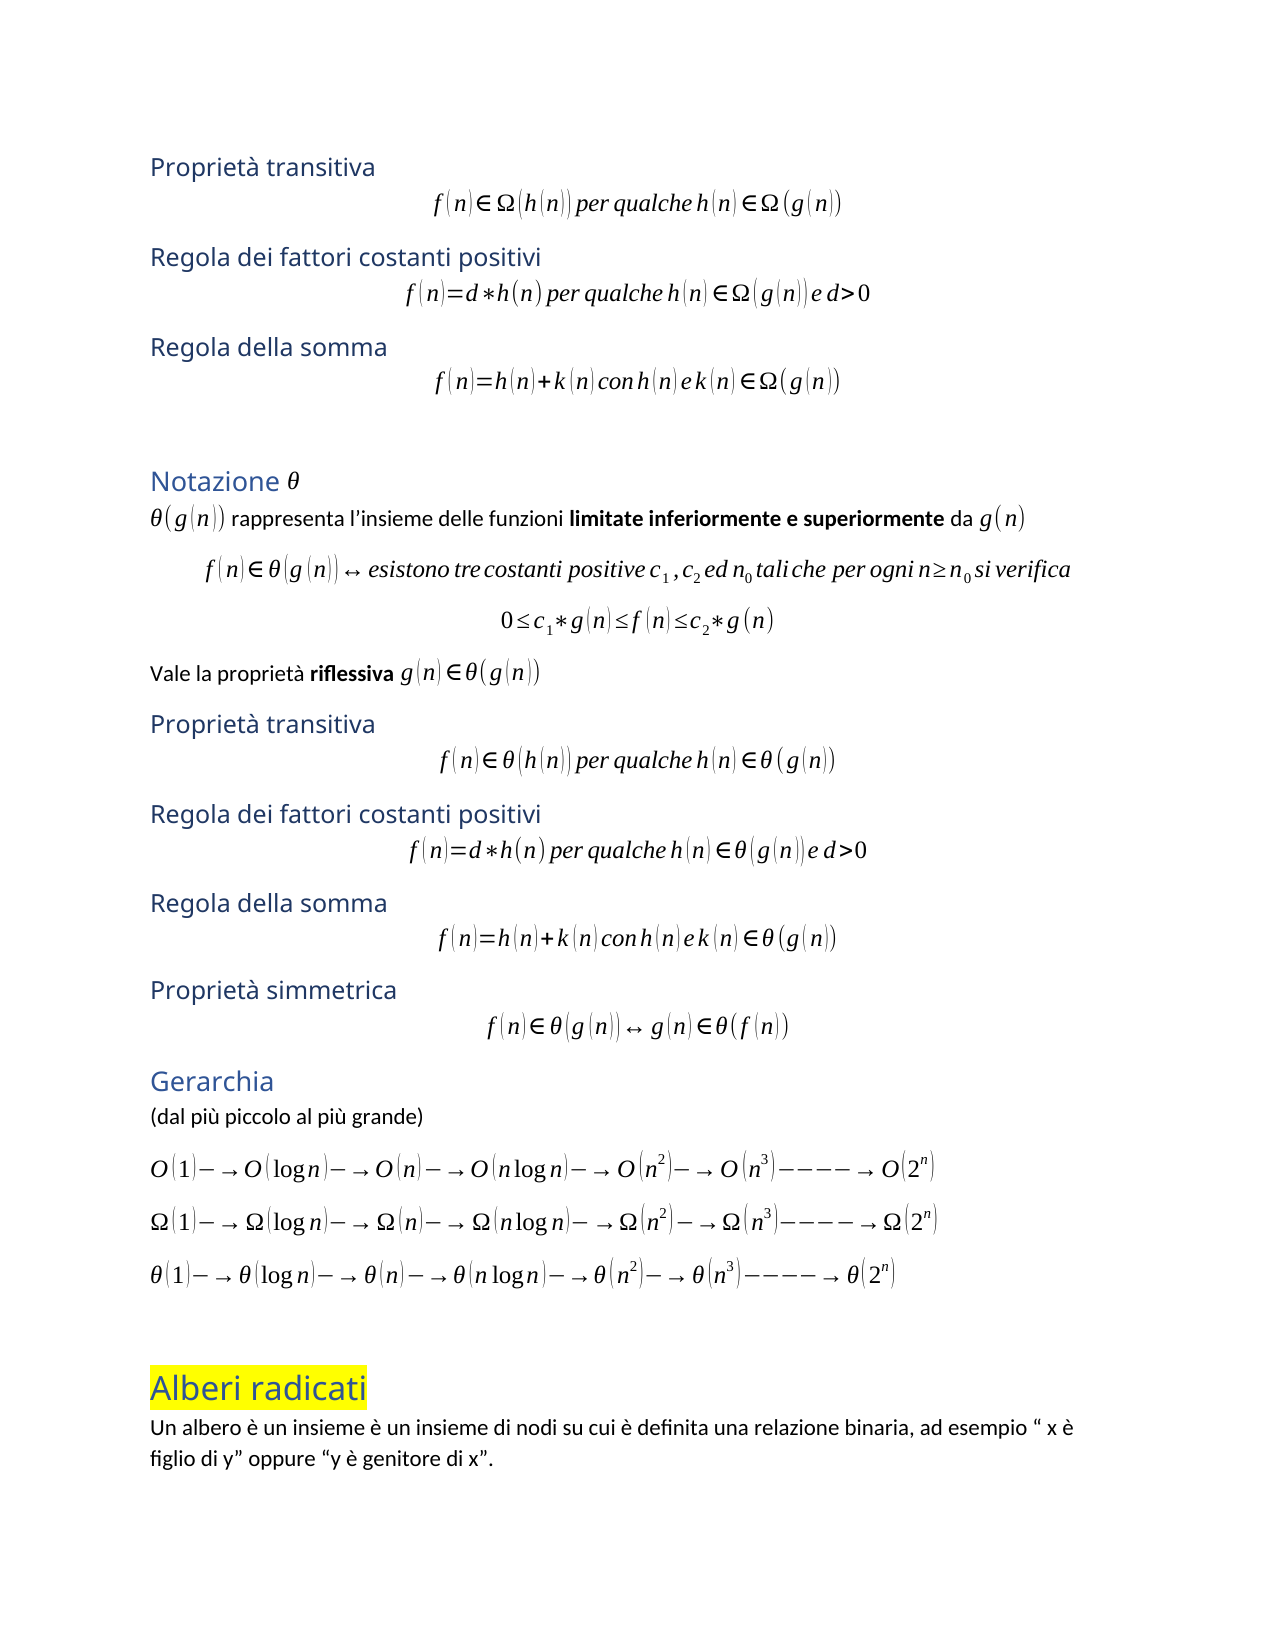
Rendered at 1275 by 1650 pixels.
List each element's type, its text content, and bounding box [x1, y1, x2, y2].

subtitle Regola dei fattori costanti positivi [150, 239, 1125, 274]
subtitle Gerarchia [150, 1062, 1125, 1099]
subtitle Proprietà transitiva [150, 707, 1125, 741]
text Un albero è un insieme è un insieme di nodi su cui è definita una relazione binaria, ad esempio “ x è figlio di y” oppure “y è genitore di x”. [150, 1413, 1125, 1472]
text Vale la proprietà riflessiva [150, 657, 1125, 688]
subtitle Notazione [150, 463, 1125, 499]
subtitle Regola della somma [150, 886, 1125, 920]
subtitle Alberi radicati [150, 1364, 1125, 1410]
subtitle Regola della somma [150, 329, 1125, 363]
subtitle Proprietà simmetrica [150, 973, 1125, 1007]
text rappresenta l’insieme delle funzioni limitate inferiormente e superiormente da [150, 502, 1125, 533]
subtitle Regola dei fattori costanti positivi [150, 797, 1125, 831]
subtitle Proprietà transitiva [150, 150, 1125, 184]
text (dal più piccolo al più grande) [150, 1102, 1125, 1130]
